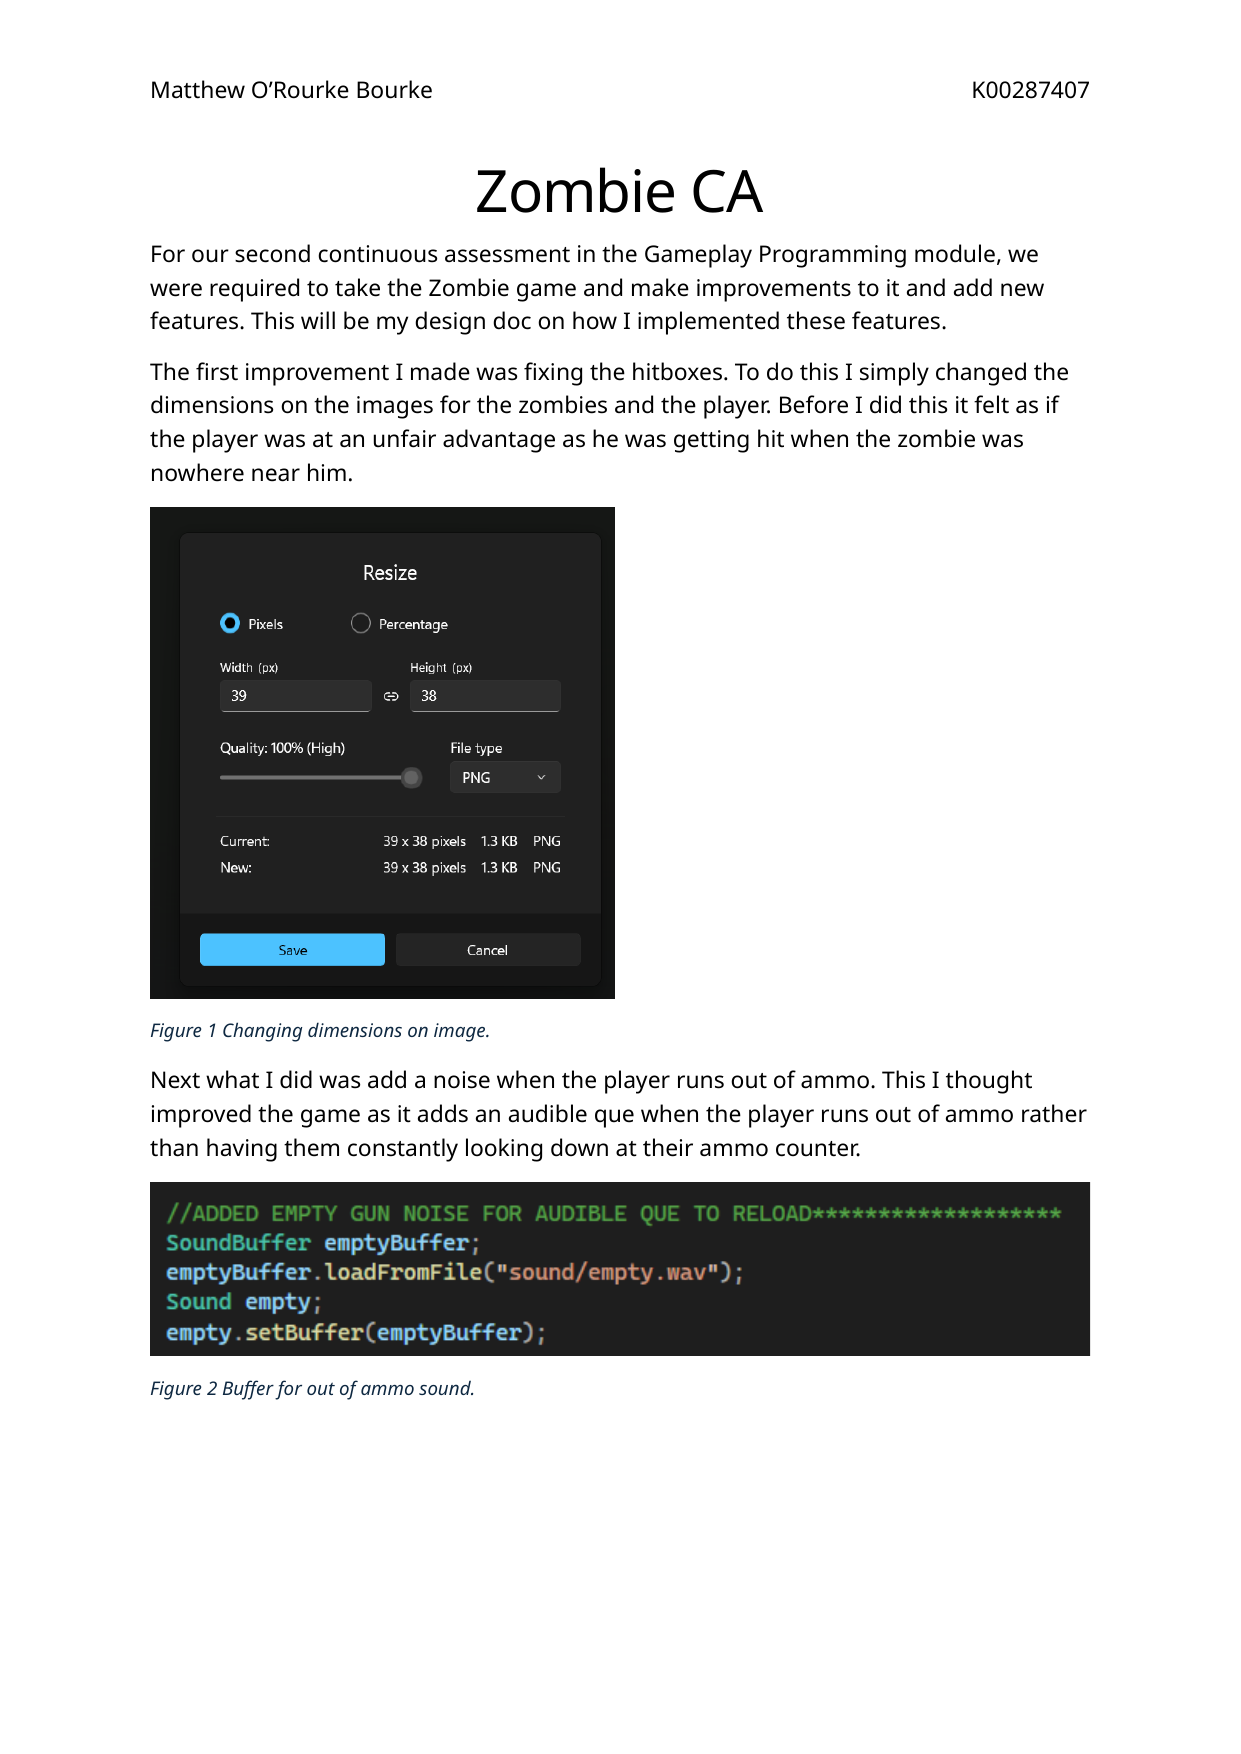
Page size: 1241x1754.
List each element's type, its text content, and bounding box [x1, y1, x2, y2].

picture [150, 1182, 1091, 1356]
text Figure 2 Buffer for out of ammo sound. [150, 1375, 1090, 1400]
text For our second continuous assessment in the Gameplay Programming module, we were required to take the Zombie game and make improvements to it and add new features. This will be my design doc on how I implemented these features. [150, 238, 1090, 337]
text Figure 1 Changing dimensions on image. [150, 1018, 1090, 1043]
text The first improvement I made was fixing the hitboxes. To do this I simply changed the dimensions on the images for the zombies and the player. Before I did this it felt as if the player was at an unfair advantage as he was getting hit when the zombie was nowhere near him. [150, 356, 1090, 488]
title Zombie CA [150, 150, 1090, 229]
text Next what I did was add a noise when the player runs out of ammo. This I thought improved the game as it adds an audible que when the player runs out of ammo rather than having them constantly looking down at their ammo counter. [150, 1064, 1090, 1163]
picture [150, 507, 615, 999]
